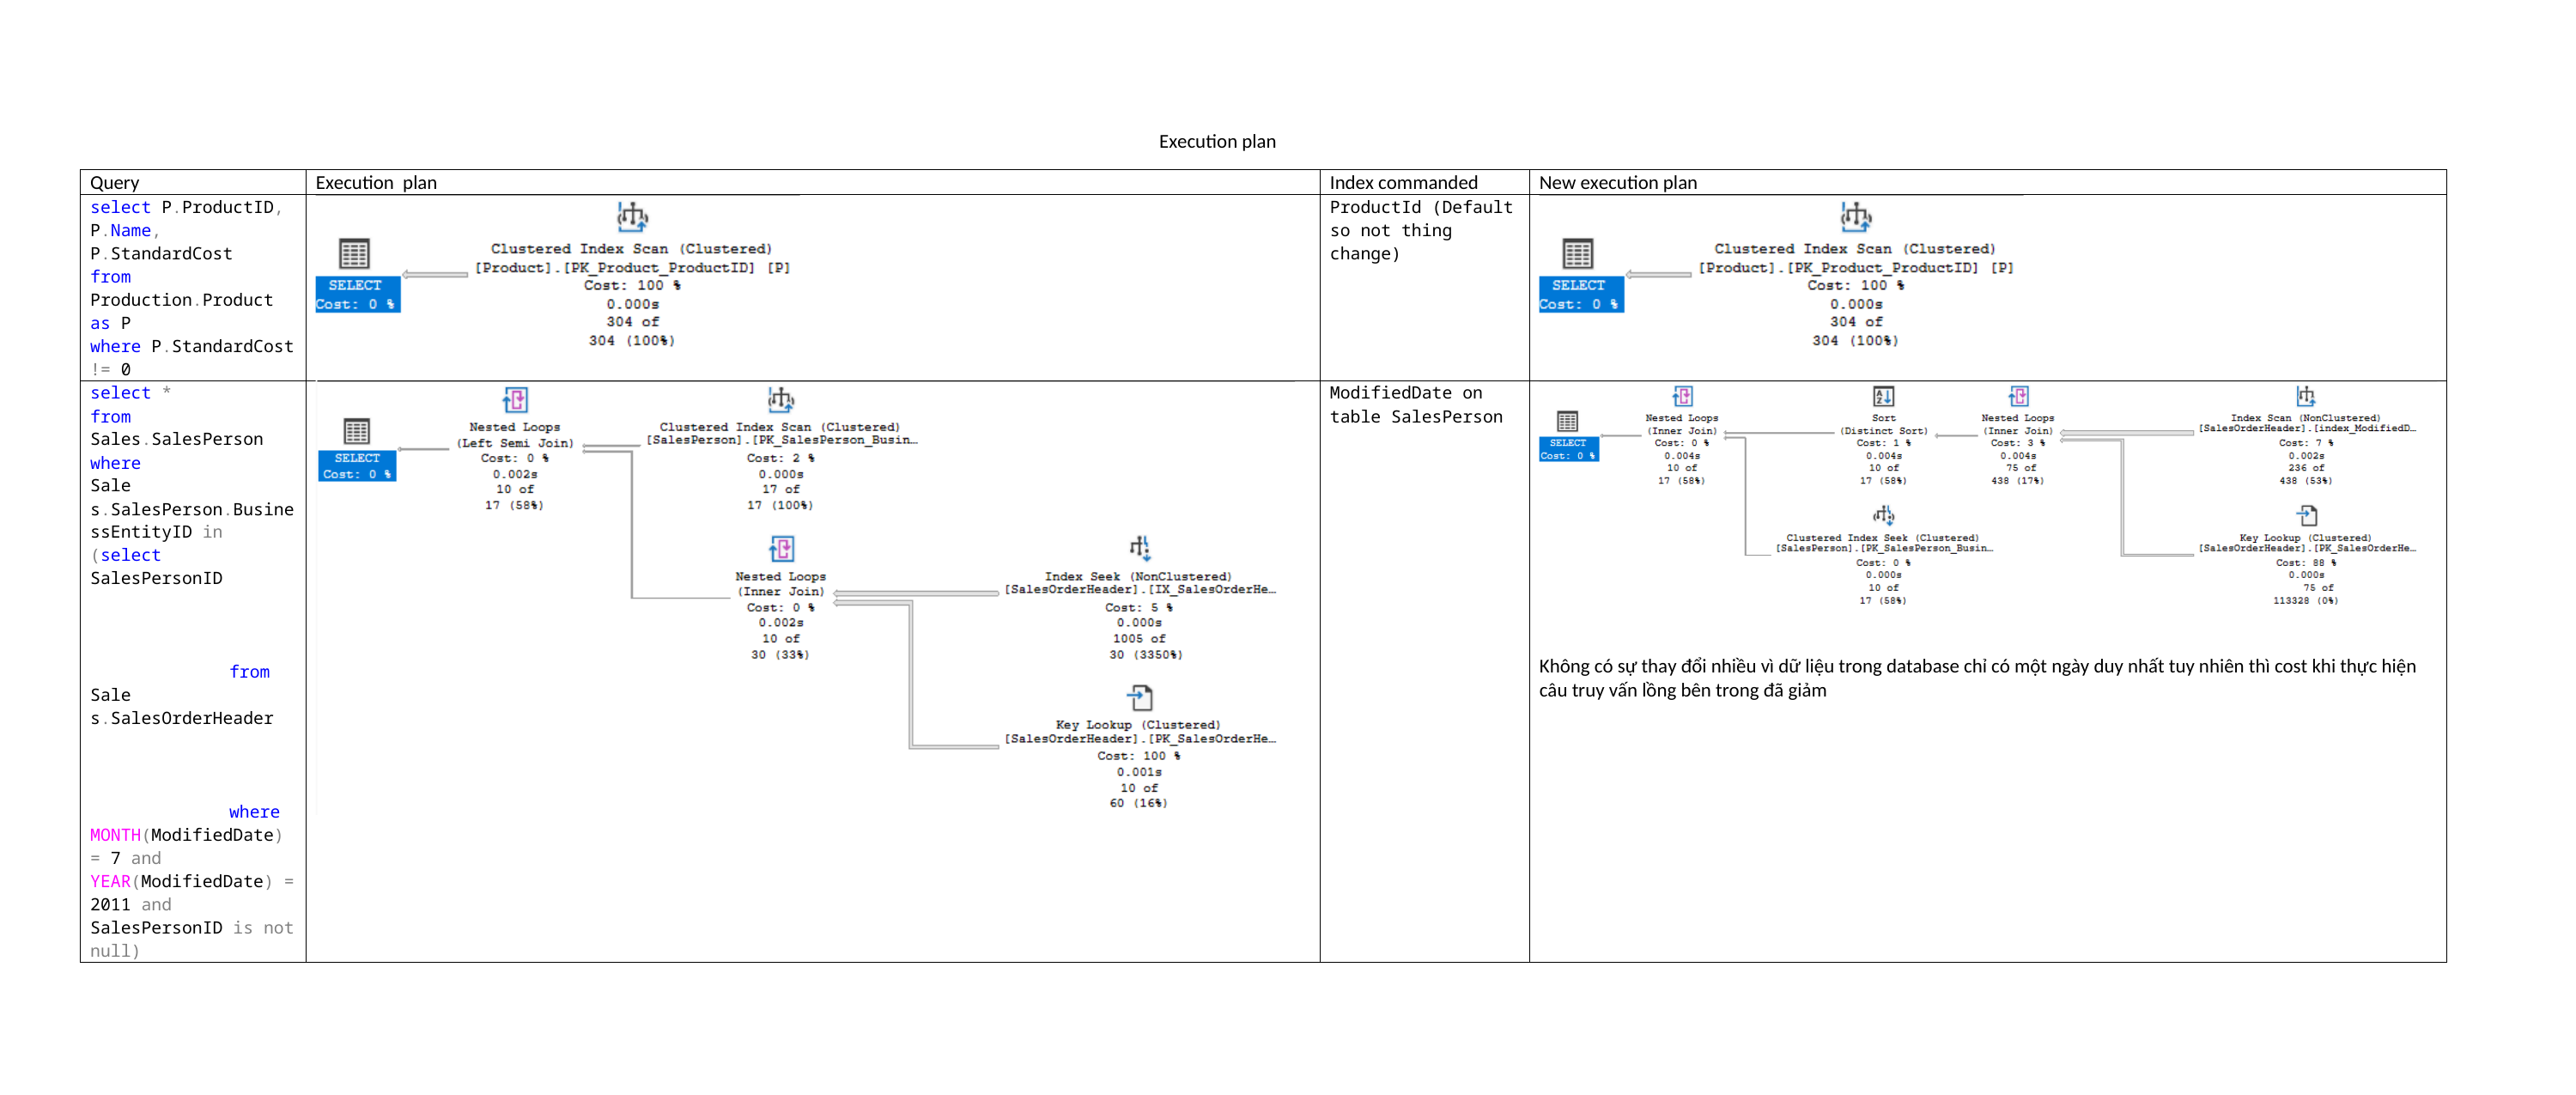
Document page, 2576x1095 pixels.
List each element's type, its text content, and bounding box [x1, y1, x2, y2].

table_cell select P.ProductID, P.Name, P.StandardCost from Production.Product as P where P.StandardCost != 0 [81, 195, 306, 380]
table_cell [307, 381, 1320, 962]
table_cell ProductId (Default so not thing change) [1321, 195, 1529, 380]
table_cell [307, 195, 315, 380]
table_header Query [81, 170, 306, 194]
text Execution plan [1159, 129, 2447, 153]
table_cell select * from Sales.SalesPerson where Sales.SalesPerson.BusinessEntityID in (select SalesPersonID from Sales.SalesOrderHeader where MONTH(ModifiedDate) = 7 and YEAR(ModifiedDate) = 2011 and SalesPersonID is not null) [81, 381, 306, 962]
picture [1539, 195, 2438, 654]
table_cell [1530, 195, 1539, 380]
table_header Index commanded [1321, 170, 1529, 194]
table_cell [800, 195, 1320, 380]
table_cell Không có sự thay đổi nhiều vì dữ liệu trong database chỉ có một ngày duy nhất tuy nhiên thì cost khi thực hiện câu truy vấn lồng bên trong đã giảm [1530, 381, 2446, 962]
table_header New execution plan [1530, 170, 2446, 194]
table_cell [2024, 195, 2446, 380]
table_cell ModifiedDate on table SalesPerson [1321, 381, 1529, 962]
table_header Execution plan [307, 170, 1320, 194]
picture [315, 195, 1296, 815]
